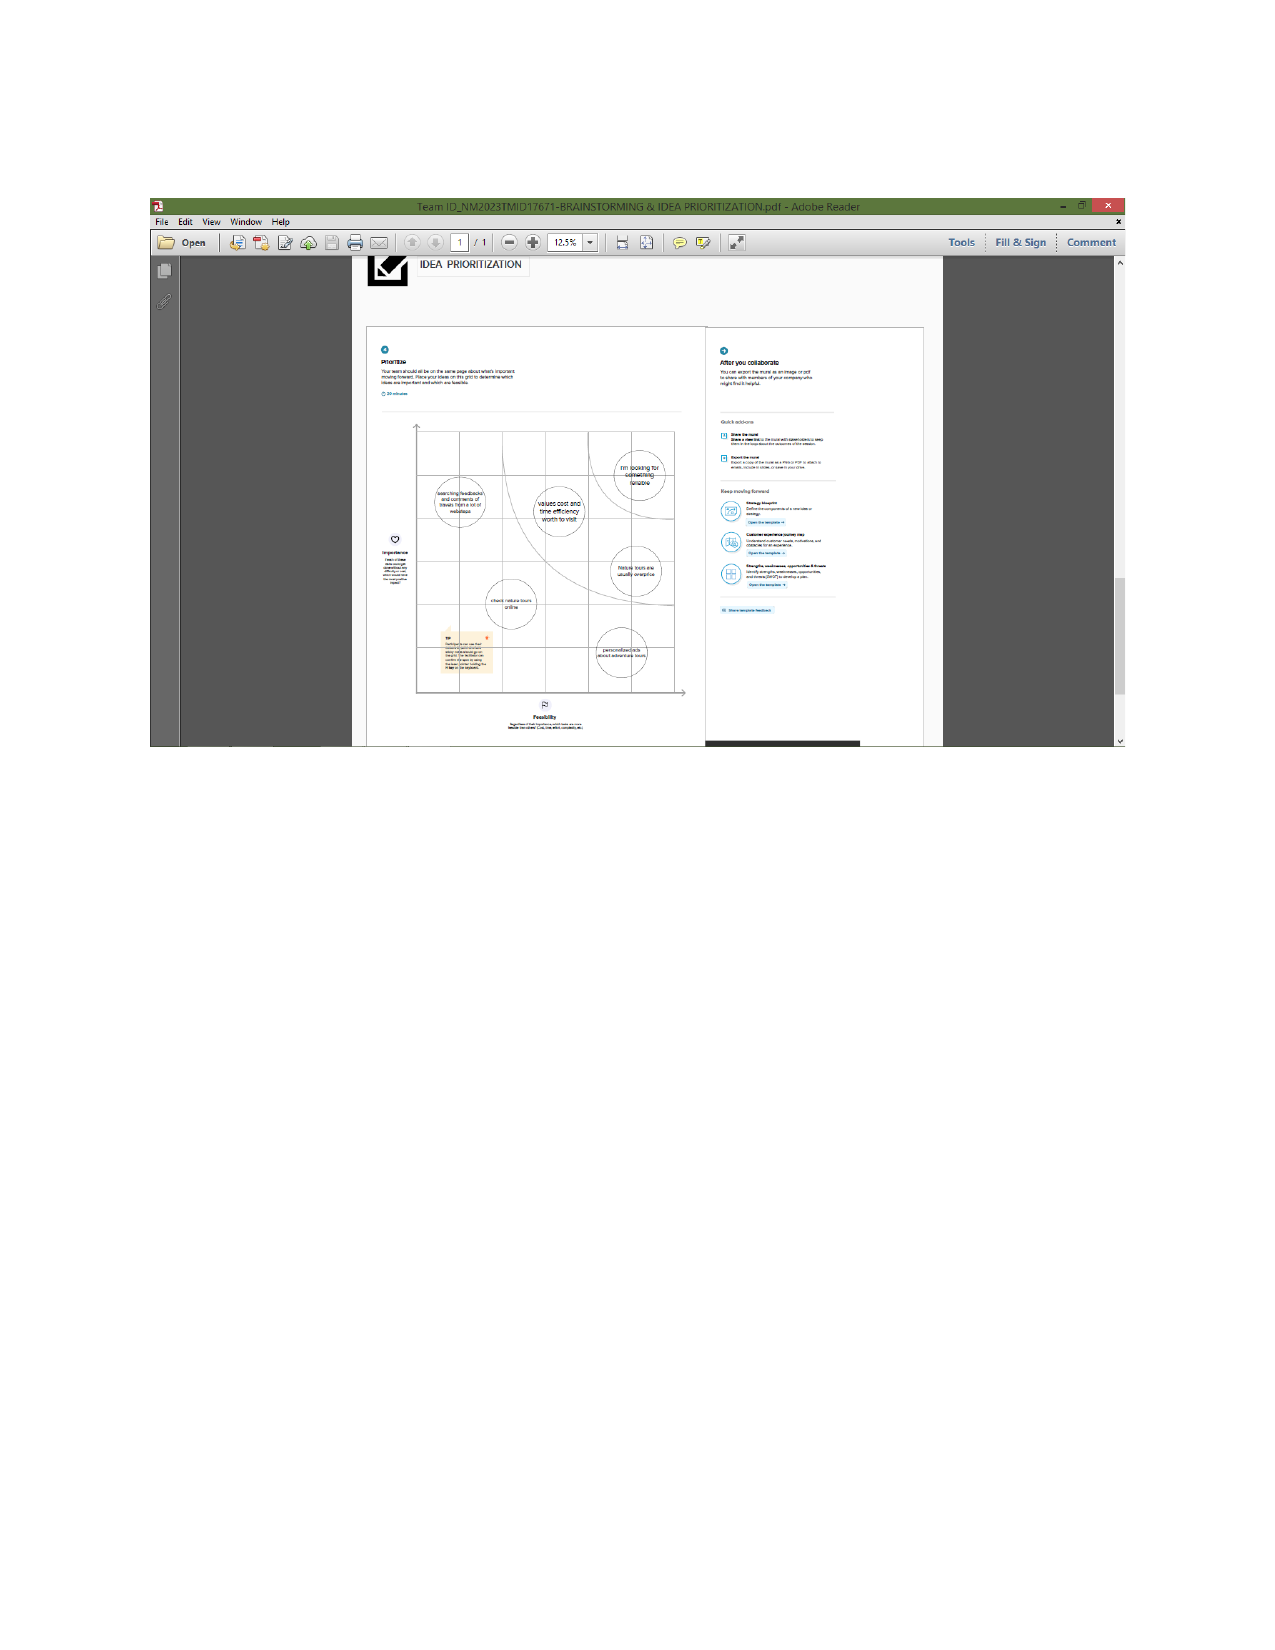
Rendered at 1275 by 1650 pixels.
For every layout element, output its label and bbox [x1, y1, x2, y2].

picture [150, 198, 1125, 747]
